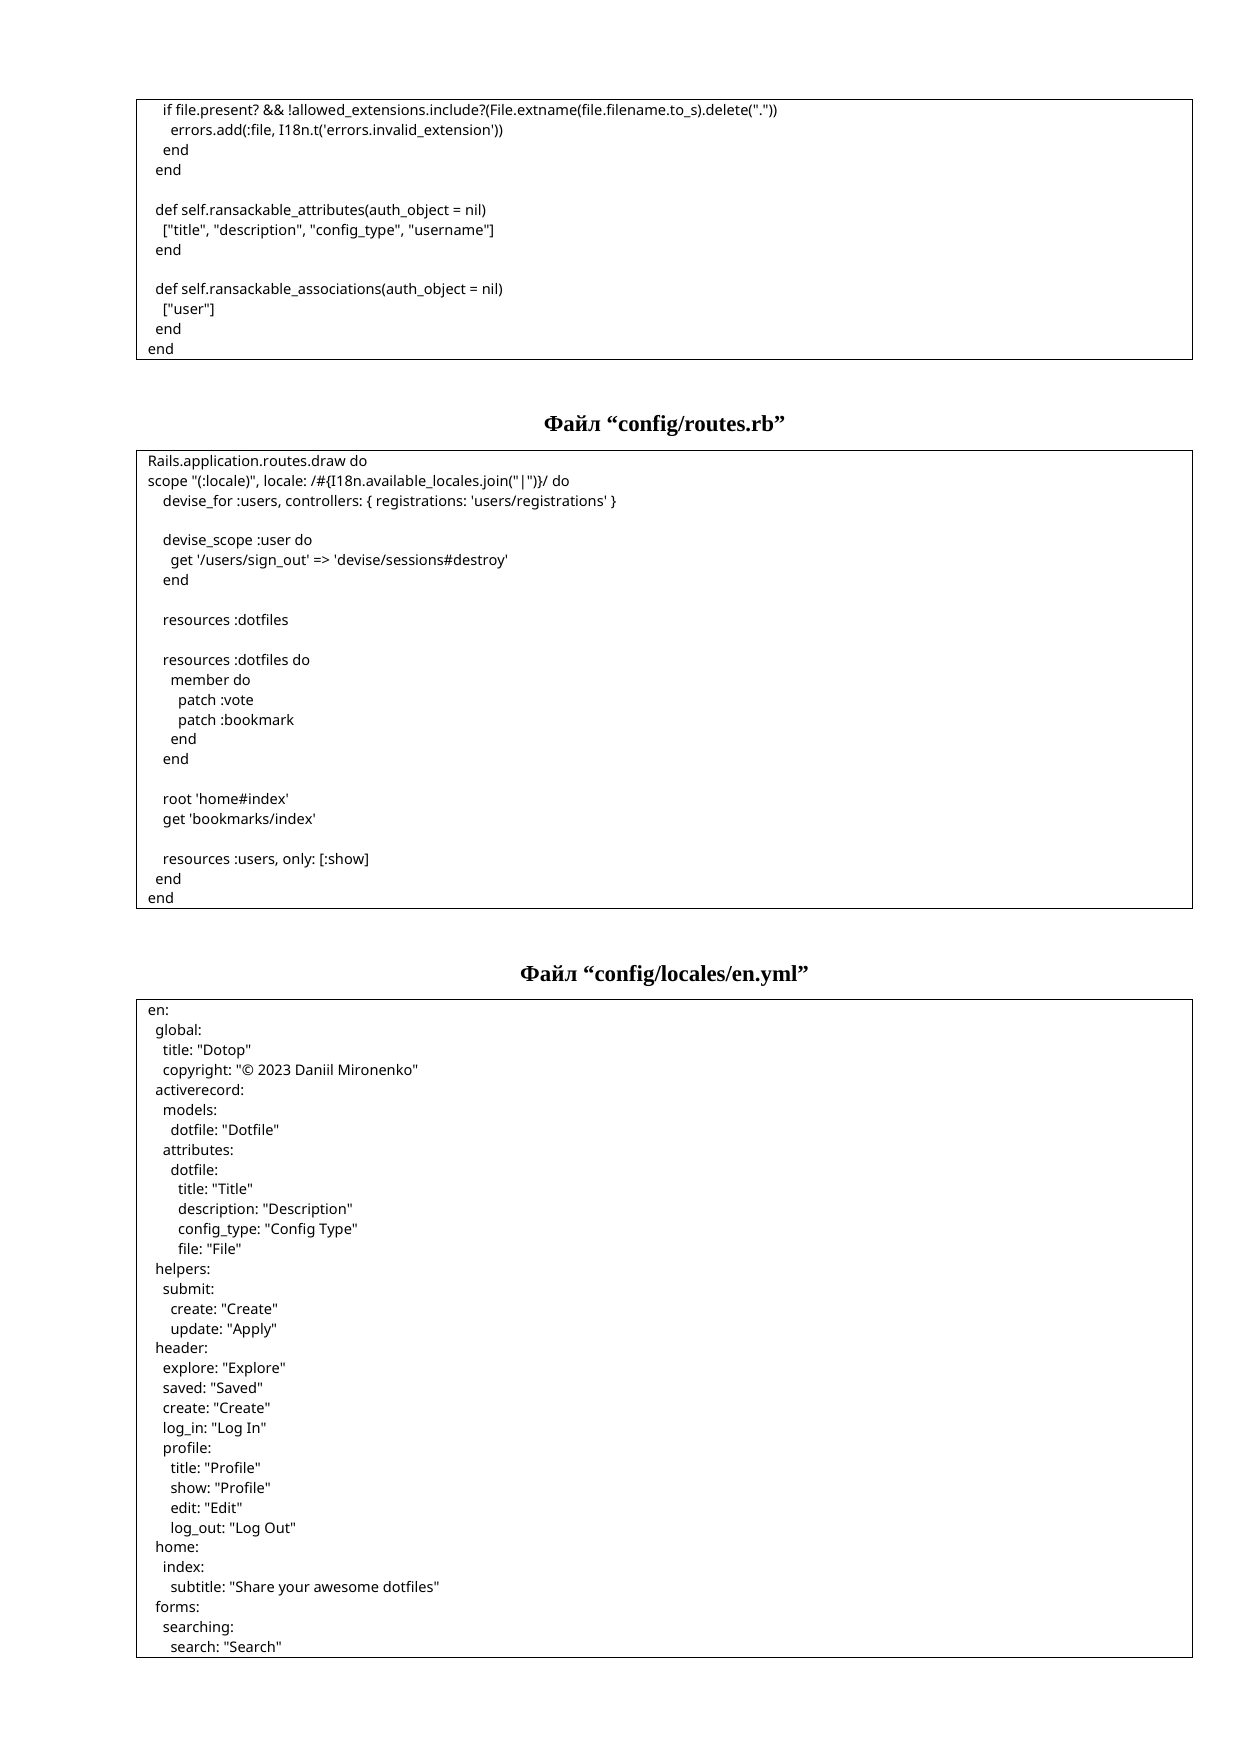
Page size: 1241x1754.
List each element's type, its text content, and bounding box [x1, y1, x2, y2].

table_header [137, 1000, 1192, 1657]
table_header Rails.application.routes.draw do scope "(:locale)", locale: /#{I18n.available_locales.join("|")}/ do devise_for :users, controllers: { registrations: 'users/registrations' } devise_scope :user do get '/users/sign_out' => 'devise/sessions#destroy' end resources :dotfiles resources :dotfiles do member do patch :vote patch :bookmark end end root 'home#index' get 'bookmarks/index' resources :users, only: [:show] end end [137, 451, 1192, 908]
text Файл “config/routes.rb” [148, 410, 1181, 436]
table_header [137, 100, 1192, 359]
text Файл “config/locales/en.yml” [148, 959, 1181, 986]
